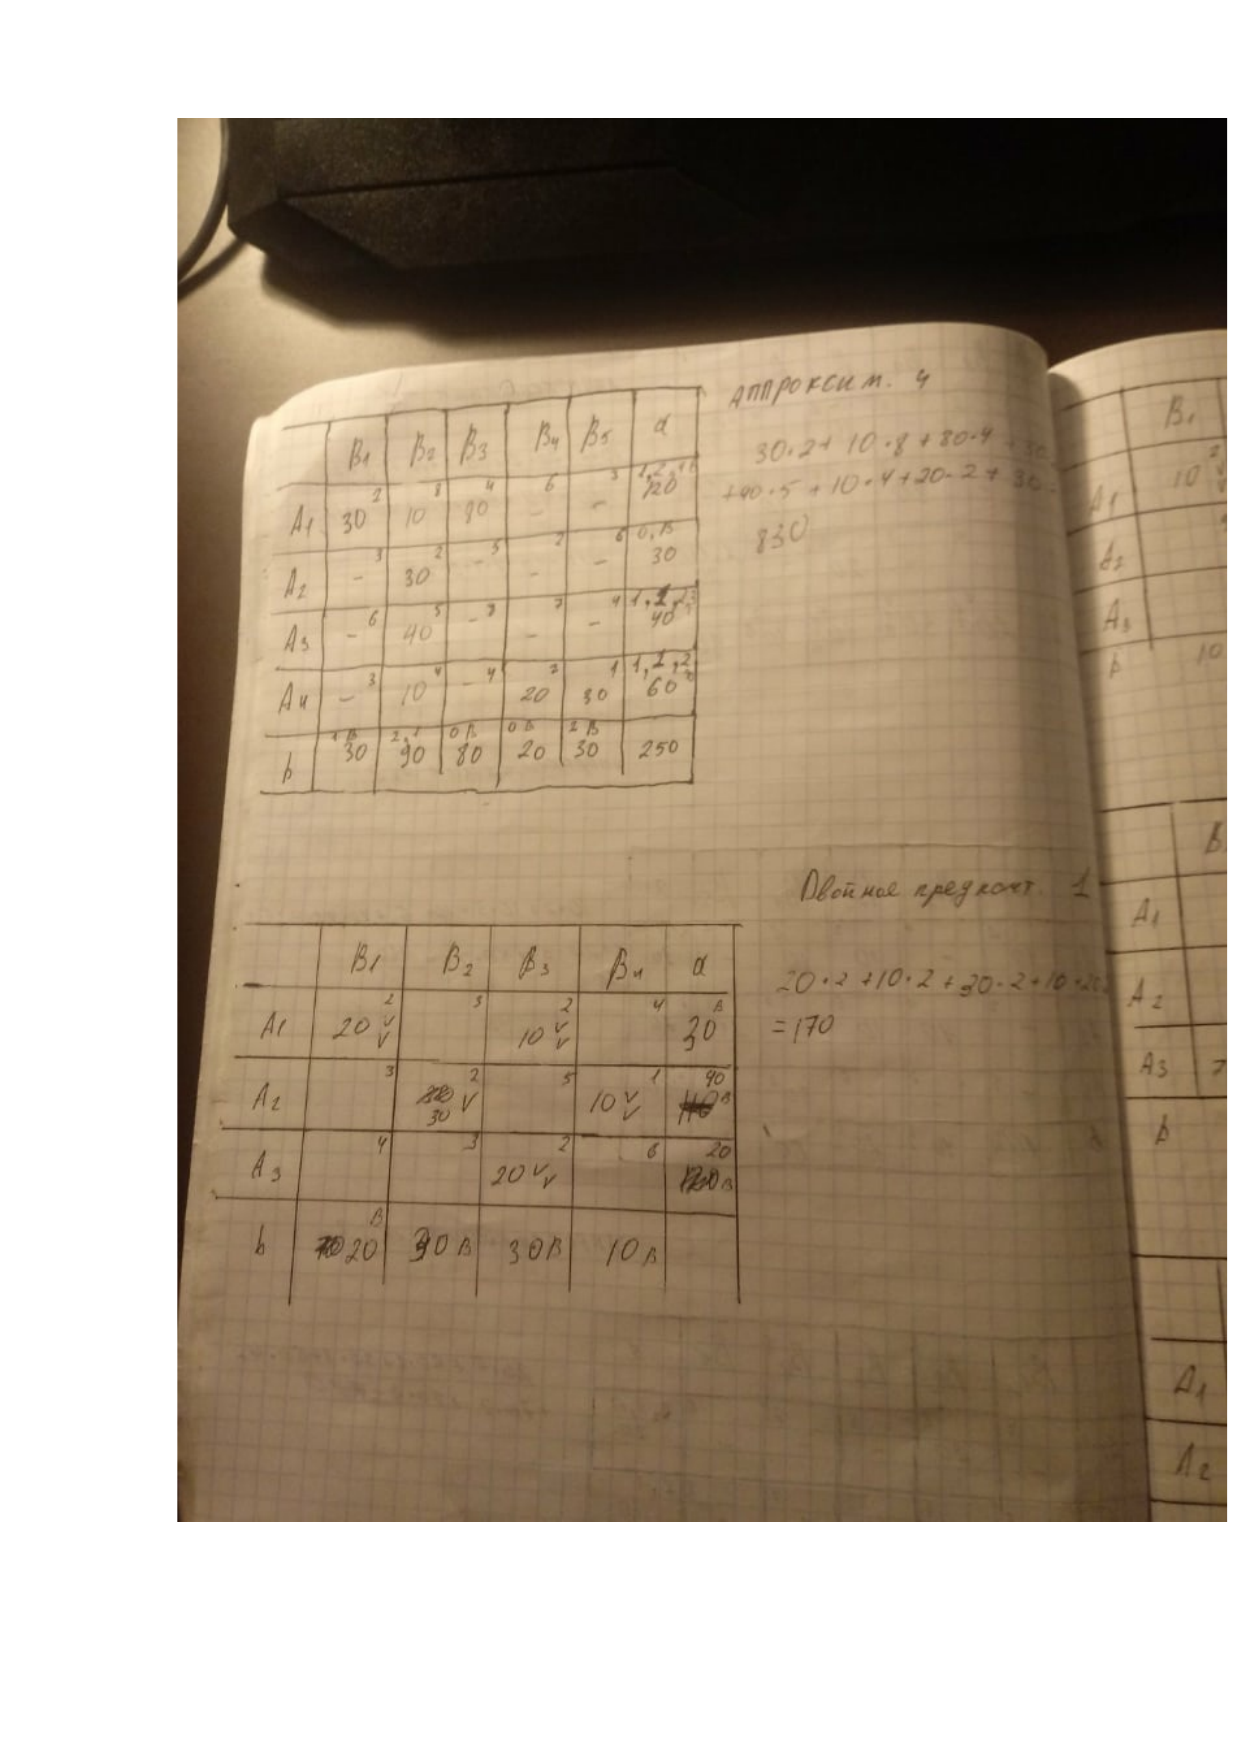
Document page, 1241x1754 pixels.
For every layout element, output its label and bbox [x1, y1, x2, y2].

picture [177, 118, 1228, 1522]
